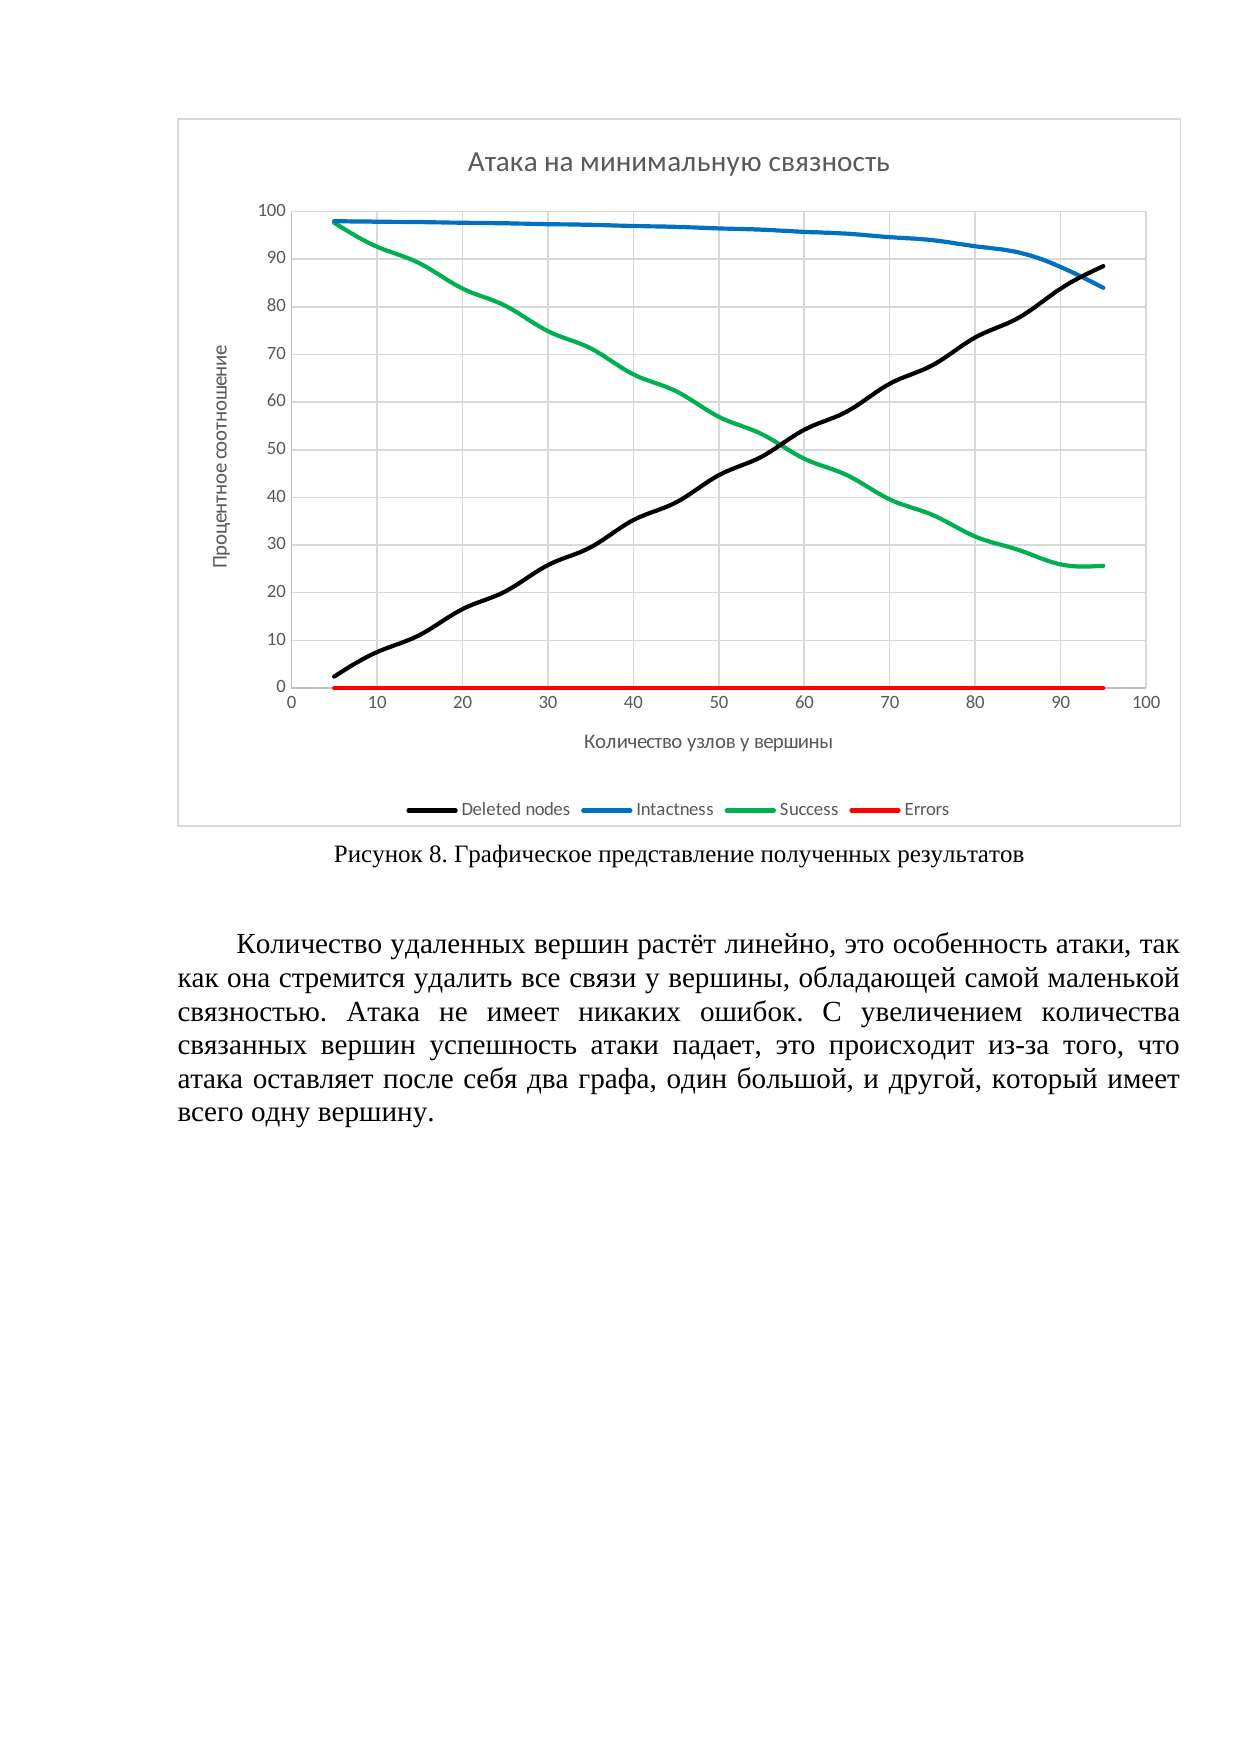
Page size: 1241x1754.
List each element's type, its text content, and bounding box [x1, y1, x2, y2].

text Рисунок 8. Графическое представление полученных результатов [177, 839, 1181, 868]
text Количество удаленных вершин растёт линейно, это особенность атаки, так как она стремится удалить все связи у вершины, обладающей самой маленькой связностью. Атака не имеет никаких ошибок. С увеличением количества связанных вершин успешность атаки падает, это происходит из-за того, что атака оставляет после себя два графа, один большой, и другой, который имеет всего одну вершину. [177, 927, 1181, 1128]
